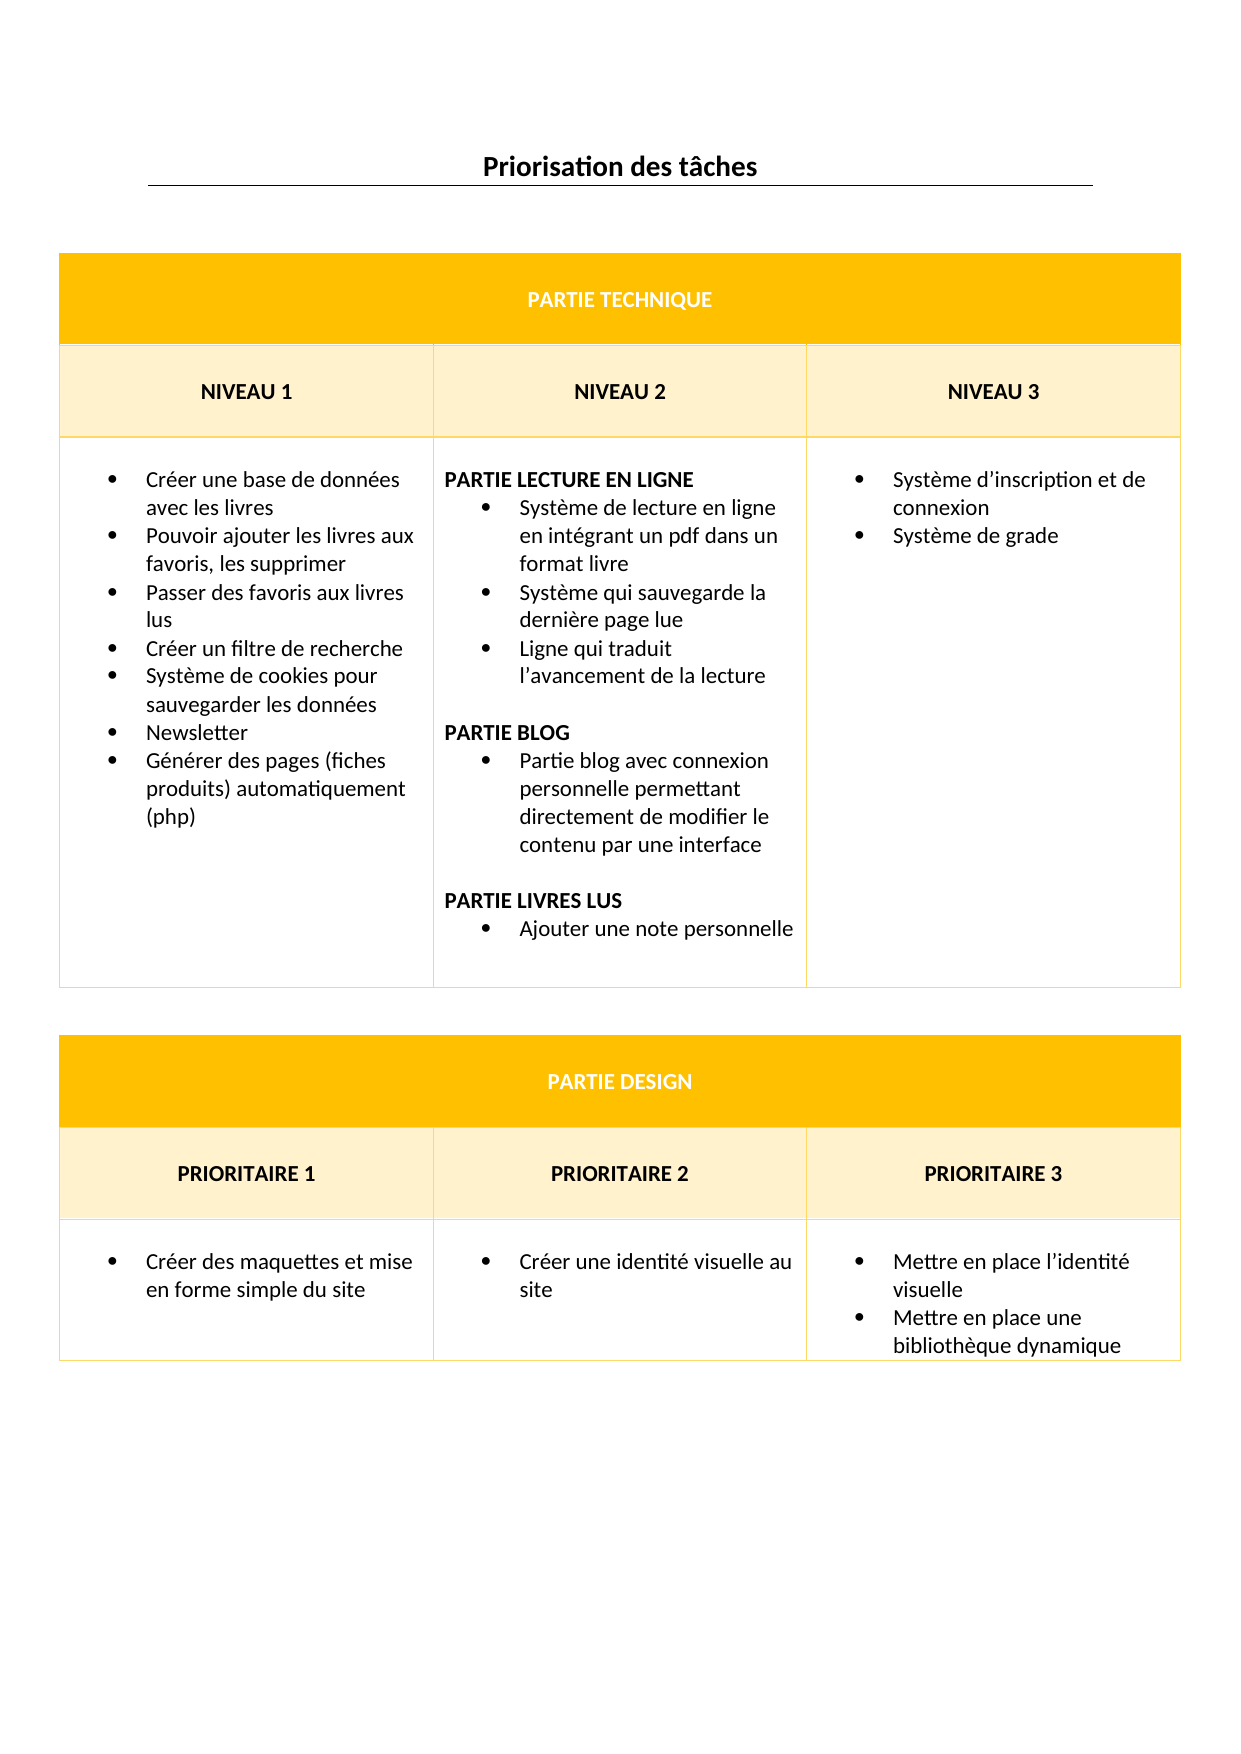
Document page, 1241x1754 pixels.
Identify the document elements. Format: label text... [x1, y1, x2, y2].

table_cell Créer une identité visuelle au site [434, 1220, 806, 1359]
table_cell Créer des maquettes et mise en forme simple du site [60, 1220, 433, 1359]
table_header [807, 1036, 1180, 1127]
table_cell NIVEAU 1 [60, 346, 433, 436]
table_cell Mettre en place l’identité visuelle Mettre en place une bibliothèque dynamique [807, 1220, 1180, 1359]
table_cell PRIORITAIRE 2 [434, 1128, 806, 1218]
table_header [60, 1036, 433, 1127]
text Priorisation des tâches [148, 148, 1093, 185]
table_cell Système d’inscription et de connexion Système de grade [807, 438, 1180, 987]
table_header PARTIE DESIGN [434, 1036, 806, 1127]
table_cell NIVEAU 2 [434, 346, 806, 436]
table_header [60, 254, 433, 344]
table_cell PARTIE LECTURE EN LIGNE Système de lecture en ligne en intégrant un pdf dans un format livre Système qui sauvegarde la dernière page lue Ligne qui traduit l’avancement de la lecture PARTIE BLOG Partie blog avec connexion personnelle permettant directement de modifier le contenu par une interface PARTIE LIVRES LUS Ajouter une note personnelle [434, 438, 806, 987]
table_cell Créer une base de données avec les livres Pouvoir ajouter les livres aux favoris, les supprimer Passer des favoris aux livres lus Créer un filtre de recherche Système de cookies pour sauvegarder les données Newsletter Générer des pages (fiches produits) automatiquement (php) [60, 438, 433, 987]
table_cell NIVEAU 3 [807, 346, 1180, 436]
table_cell PRIORITAIRE 1 [60, 1128, 433, 1218]
table_header PARTIE TECHNIQUE [434, 254, 806, 344]
table_header [807, 254, 1180, 344]
table_cell PRIORITAIRE 3 [807, 1128, 1180, 1218]
